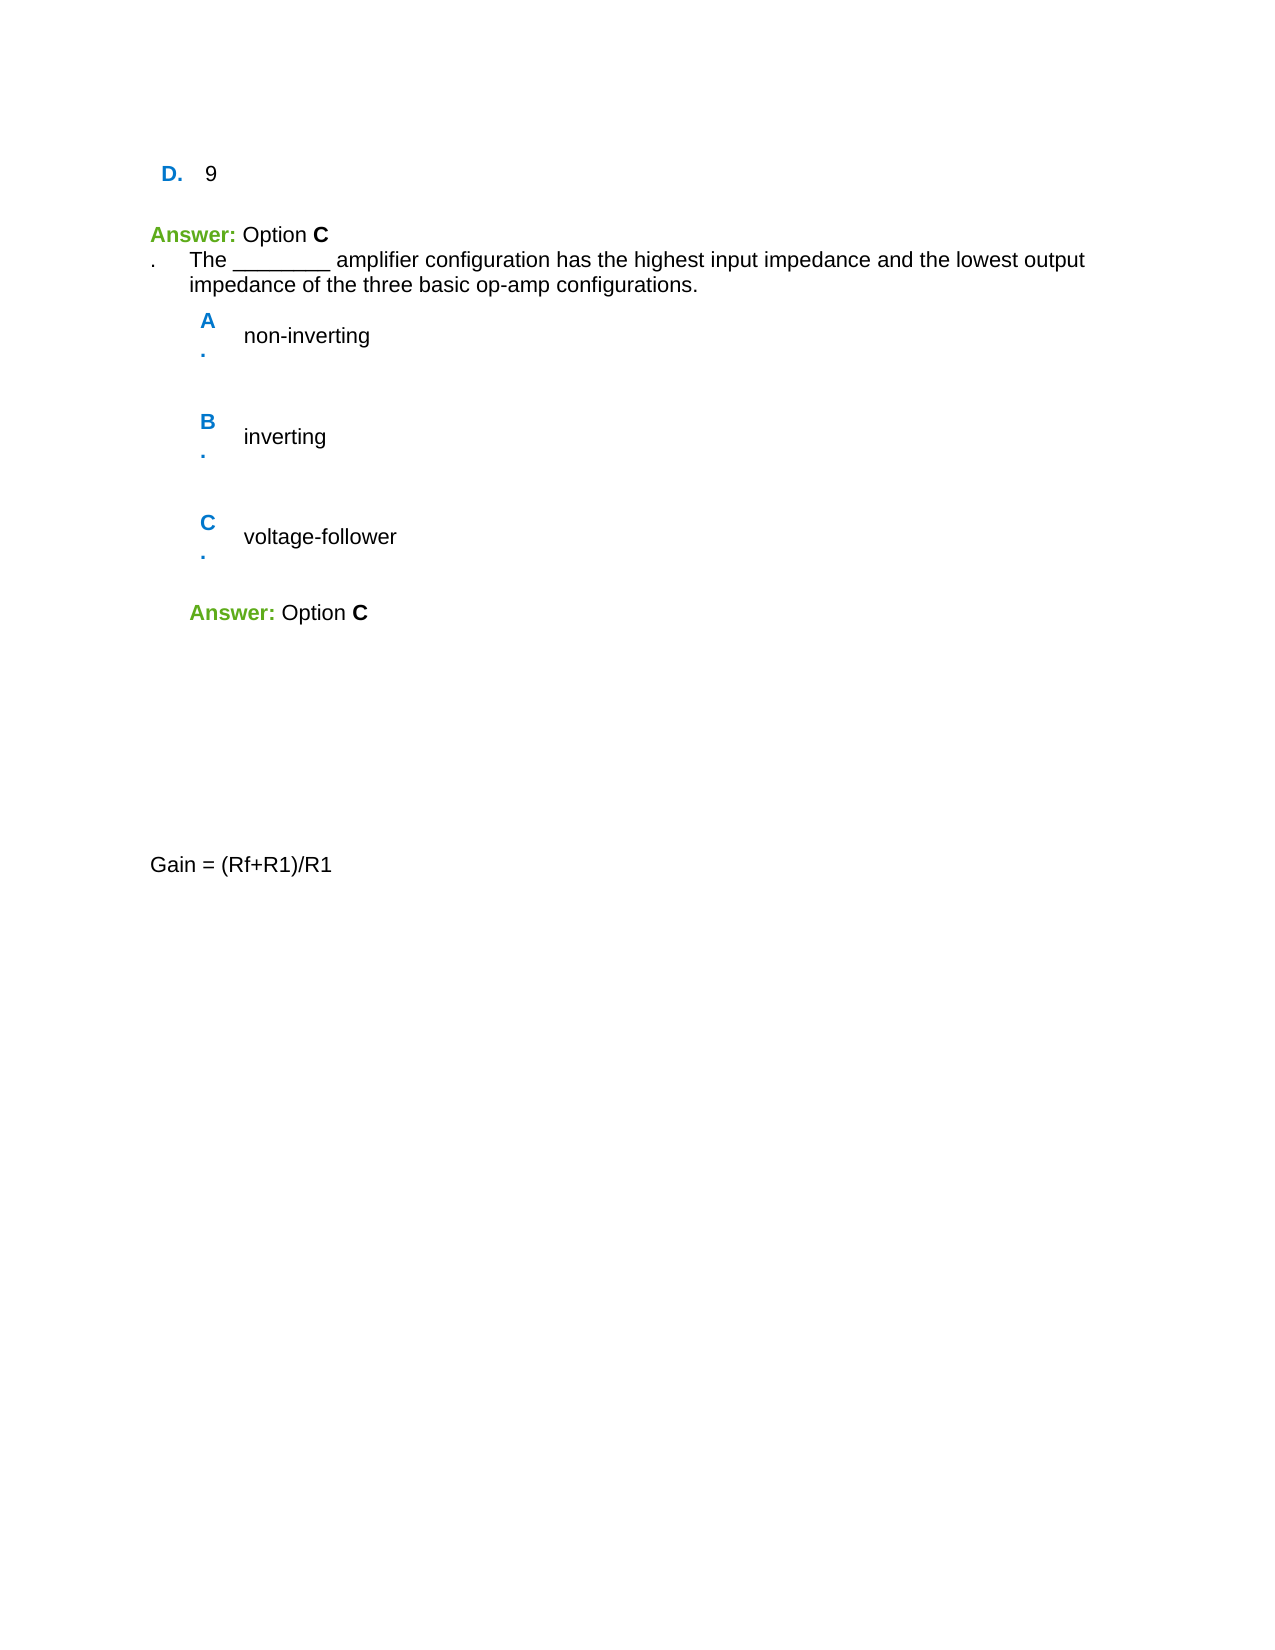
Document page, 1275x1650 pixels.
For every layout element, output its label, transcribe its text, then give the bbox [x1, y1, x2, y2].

table_cell Hysteresis means the system output depends on present input as well as past output, so that it can protect the system from undesired input value. Similarly thermostat is device used to maintain the temperature at specified level. V0= -Rf[V1/R1+V2/R2+V3/R3] Its a summing amplifier... formulae is vo=-rf/ri{v1+v2+v3}=-.5v Vout=-Vin(R2/R1+1) then, Vout=-2*(47k/200k+1) =-2*(1.235) =-2.47V Gain = (Rf+R1)/R1 [150, 625, 1125, 1457]
